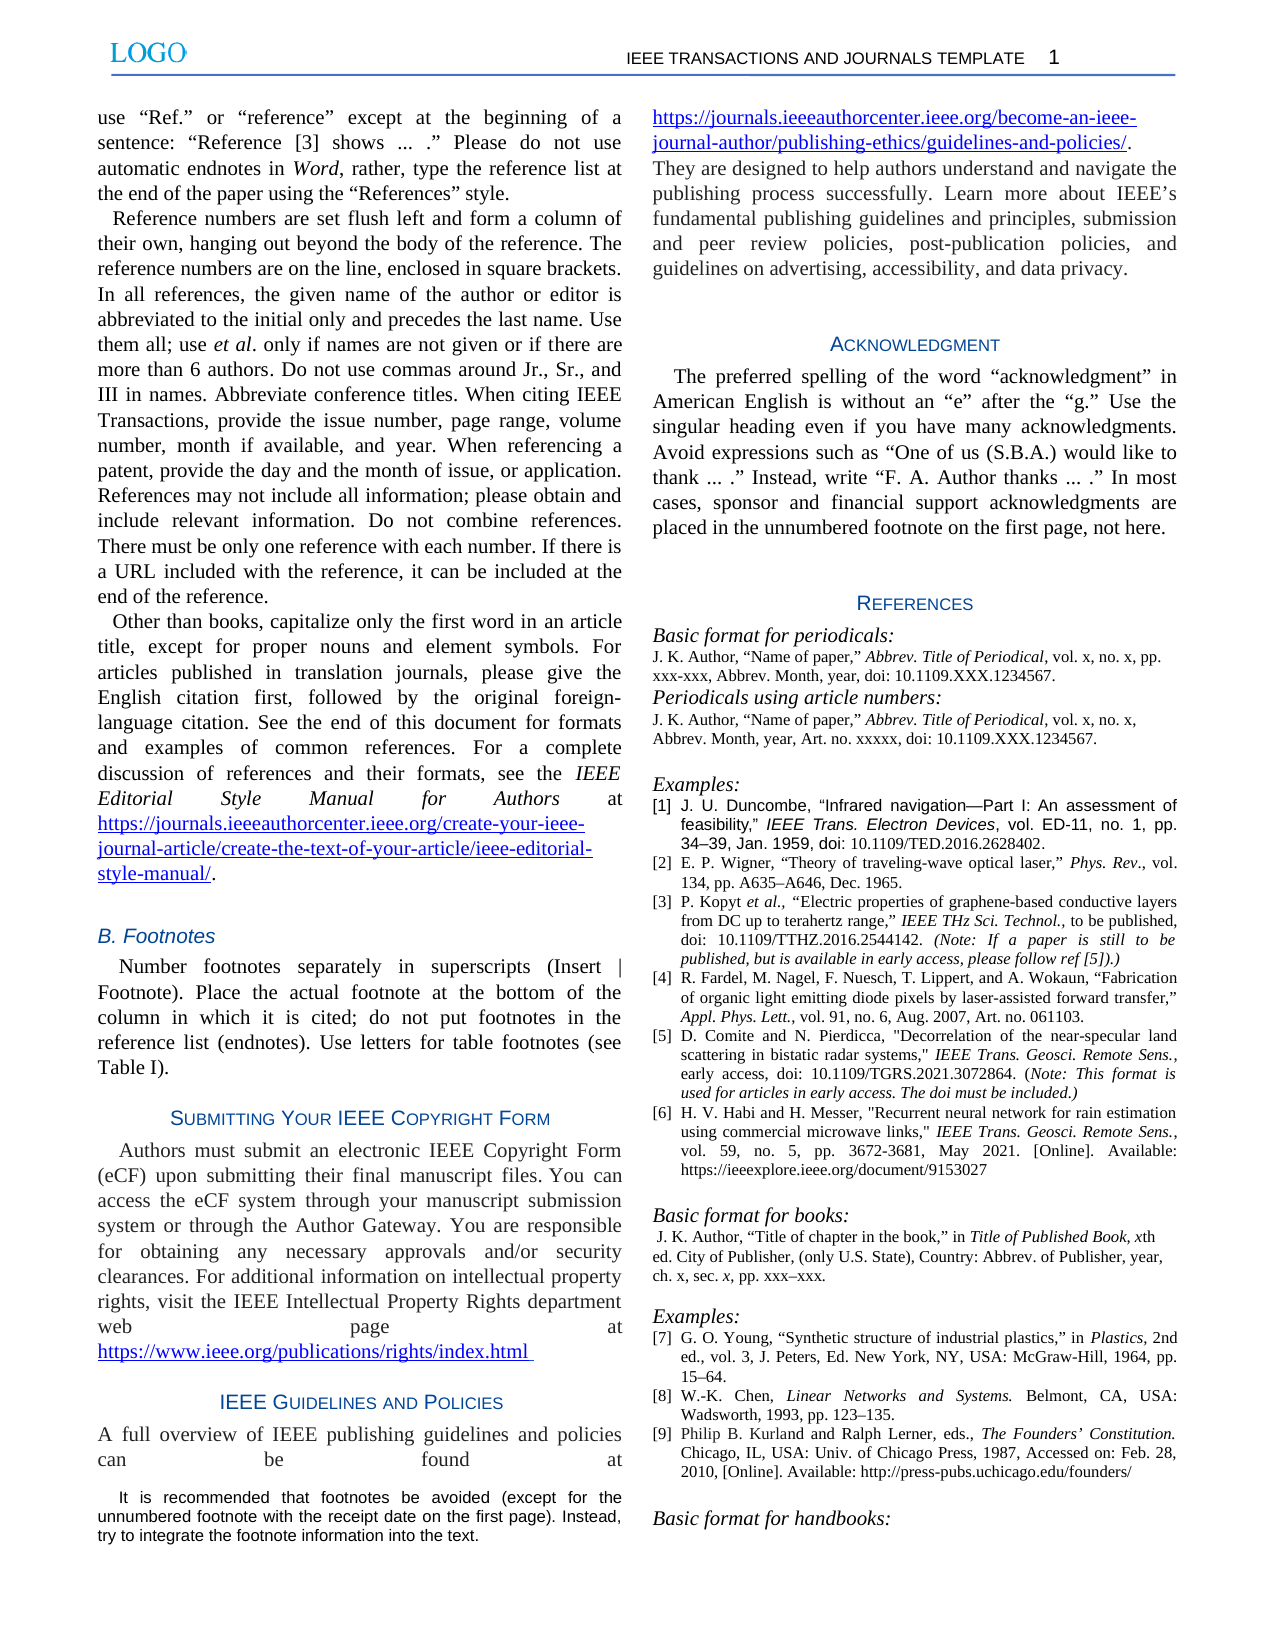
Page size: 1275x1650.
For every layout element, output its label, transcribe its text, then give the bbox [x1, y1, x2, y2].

text A full overview of IEEE publishing guidelines and policies can be found at https://journals.ieeeauthorcenter.ieee.org/become-an-ieee-journal-author/publishing-ethics/guidelines-and-policies/. They are designed to help authors understand and navigate the publishing process successfully. Learn more about IEEE’s fundamental publishing guidelines and principles, submission and peer review policies, post-publication policies, and guidelines on advertising, accessibility, and data privacy. [652, 105, 1177, 161]
picture [86, 22, 193, 64]
text Basic format for periodicals: [652, 623, 1177, 647]
text Basic format for books: [652, 1203, 1177, 1227]
text Authors must submit an electronic IEEE Copyright Form (eCF) upon submitting their final manuscript files. You can access the eCF system through your manuscript submission system or through the Author Gateway. You are responsible for obtaining any necessary approvals and/or security clearances. For additional information on intellectual property rights, visit the IEEE Intellectual Property Rights department web page at https://www.ieee.org/publications/rights/index.html [97, 1138, 622, 1298]
text A full overview of IEEE publishing guidelines and policies can be found at https://journals.ieeeauthorcenter.ieee.org/become-an-ieee-journal-author/publishing-ethics/guidelines-and-policies/. They are designed to help authors understand and navigate the publishing process successfully. Learn more about IEEE’s fundamental publishing guidelines and principles, submission and peer review policies, post-publication policies, and guidelines on advertising, accessibility, and data privacy. [652, 191, 1177, 280]
list G. O. Young, “Synthetic structure of industrial plastics,” in Plastics, 2nd ed., vol. 3, J. Peters, Ed. New York, NY, USA: McGraw-Hill, 1964, pp. 15–64. [652, 1328, 1177, 1386]
list D. Comite and N. Pierdicca, "Decorrelation of the near-specular land scattering in bistatic radar systems," IEEE Trans. Geosci. Remote Sens., early access, doi: 10.1109/TGRS.2021.3072864. (Note: This format is used for articles in early access. The doi must be included.) [652, 1026, 1177, 1102]
list W.-K. Chen, Linear Networks and Systems. Belmont, CA, USA: Wadsworth, 1993, pp. 123–135. [652, 1386, 1177, 1424]
text Number footnotes separately in superscripts (Insert | Footnote). Place the actual footnote at the bottom of the column in which it is cited; do not put footnotes in the reference list (endnotes). Use letters for table footnotes (see Table I). [97, 954, 622, 1079]
subtitle Submitting Your IEEE Copyright Form [97, 1105, 622, 1129]
text Periodicals using article numbers: [652, 685, 1177, 709]
subtitle References [652, 591, 1177, 614]
text J. K. Author, “Name of paper,” Abbrev. Title of Periodical, vol. x, no. x, Abbrev. Month, year, Art. no. xxxxx, doi: 10.1109.XXX.1234567. [652, 709, 1177, 748]
text Examples: [652, 1304, 1179, 1328]
subtitle B. Footnotes [97, 924, 622, 948]
list P. Kopyt et al., “Electric properties of graphene-based conductive layers from DC up to terahertz range,” IEEE THz Sci. Technol., to be published, doi: 10.1109/TTHZ.2016.2544142. (Note: If a paper is still to be published, but is available in early access, please follow ref [5]).) [652, 892, 1177, 968]
text The preferred spelling of the word “acknowledgment” in American English is without an “e” after the “g.” Use the singular heading even if you have many acknowledgments. Avoid expressions such as “One of us (S.B.A.) would like to thank ... .” Instead, write “F. A. Author thanks ... .” In most cases, sponsor and financial support acknowledgments are placed in the unnumbered footnote on the first page, not here. [652, 364, 1177, 539]
list E. P. Wigner, “Theory of traveling-wave optical laser,” Phys. Rev., vol. 134, pp. A635–A646, Dec. 1965. [652, 853, 1177, 892]
text Basic format for handbooks: [652, 1505, 1177, 1529]
subtitle IEEE Guidelines and Policies [219, 1389, 622, 1413]
text Examples: [652, 772, 1177, 796]
text J. K. Author, “Title of chapter in the book,” in Title of Published Book, xth ed. City of Publisher, (only U.S. State), Country: Abbrev. of Publisher, year, ch. x, sec. x, pp. xxx–xxx. [652, 1227, 1177, 1285]
text Other than books, capitalize only the first word in an article title, except for proper nouns and element symbols. For articles published in translation journals, please give the English citation first, followed by the original foreign-language citation. See the end of this document for formats and examples of common references. For a complete discussion of references and their formats, see the IEEE Editorial Style Manual for Authors at https://journals.ieeeauthorcenter.ieee.org/create-your-ieee-journal-article/create-the-text-of-your-article/ieee-editorial-style-manual/. [97, 609, 622, 885]
text J. K. Author, “Name of paper,” Abbrev. Title of Periodical, vol. x, no. x, pp. xxx-xxx, Abbrev. Month, year, doi: 10.1109.XXX.1234567. [652, 647, 1177, 685]
subtitle Acknowledgment [652, 332, 1177, 356]
subtitle J. U. Duncombe, “Infrared navigation—Part I: An assessment of feasibility,” IEEE Trans. Electron Devices, vol. ED-11, no. 1, pp. 34–39, Jan. 1959, doi: 10.1109/TED.2016.2628402. [652, 796, 1177, 853]
text Reference numbers are set flush left and form a column of their own, hanging out beyond the body of the reference. The reference numbers are on the line, enclosed in square brackets. In all references, the given name of the author or editor is abbreviated to the initial only and precedes the last name. Use them all; use et al. only if names are not given or if there are more than 6 authors. Do not use commas around Jr., Sr., and III in names. Abbreviate conference titles. When citing IEEE Transactions, provide the issue number, page range, volume number, month if available, and year. When referencing a patent, provide the day and the month of issue, or application. References may not include all information; please obtain and include relevant information. Do not combine references. There must be only one reference with each number. If there is a URL included with the reference, it can be included at the end of the reference. [97, 206, 622, 608]
list Philip B. Kurland and Ralph Lerner, eds., The Founders’ Constitution. Chicago, IL, USA: Univ. of Chicago Press, 1987, Accessed on: Feb. 28, 2010, [Online]. Available: http://press-pubs.uchicago.edu/founders/ [652, 1424, 1177, 1481]
list H. V. Habi and H. Messer, "Recurrent neural network for rain estimation using commercial microwave links," IEEE Trans. Geosci. Remote Sens., vol. 59, no. 5, pp. 3672-3681, May 2021. [Online]. Available: https://ieeexplore.ieee.org/document/9153027 [652, 1102, 1177, 1179]
list R. Fardel, M. Nagel, F. Nuesch, T. Lippert, and A. Wokaun, “Fabrication of organic light emitting diode pixels by laser-assisted forward transfer,” Appl. Phys. Lett., vol. 91, no. 6, Aug. 2007, Art. no. 061103. [652, 968, 1177, 1026]
